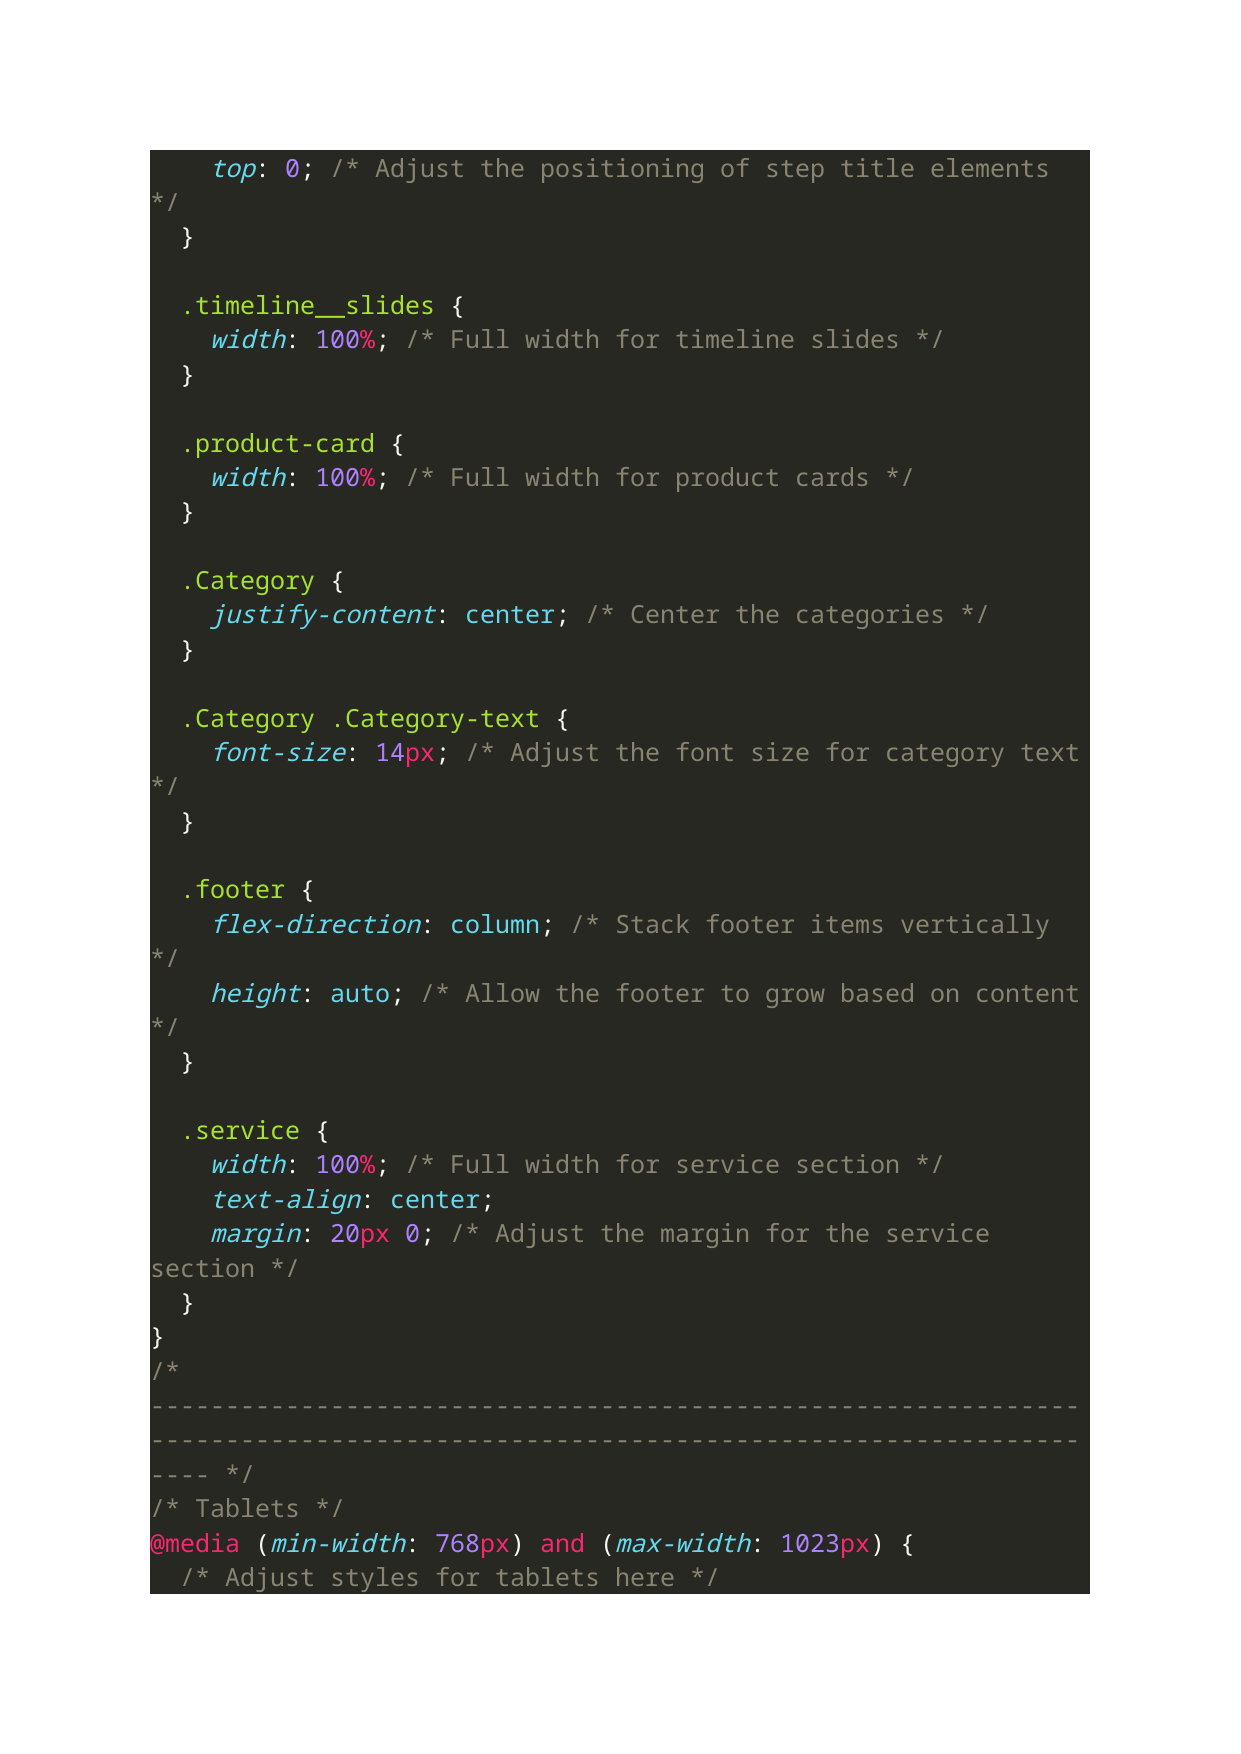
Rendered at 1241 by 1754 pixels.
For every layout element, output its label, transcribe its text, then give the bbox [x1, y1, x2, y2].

text .footer { [150, 872, 1090, 906]
text font-size: 14px; /* Adjust the font size for category text */ [150, 734, 1090, 803]
text /* Tablets */ [150, 1491, 1090, 1525]
text .product-card { [150, 425, 1090, 459]
text width: 100%; /* Full width for product cards */ [150, 459, 1090, 494]
text width: 100%; /* Full width for service section */ [150, 1147, 1090, 1181]
text flex-direction: column; /* Stack footer items vertically */ [150, 906, 1090, 975]
text .Category { [150, 562, 1090, 597]
text } [150, 356, 1090, 391]
text .Category .Category-text { [150, 700, 1090, 734]
text text-align: center; [150, 1181, 1090, 1216]
text width: 100%; /* Full width for timeline slides */ [150, 322, 1090, 356]
text } [150, 1284, 1090, 1319]
text } [150, 494, 1090, 528]
text /* Adjust styles for tablets here */ [150, 1559, 1090, 1594]
text top: 0; /* Adjust the positioning of step title elements */ [150, 150, 1090, 219]
text .service { [150, 1112, 1090, 1147]
text } [150, 1319, 1090, 1353]
text margin: 20px 0; /* Adjust the margin for the service section */ [150, 1216, 1090, 1284]
text /* -------------------------------------------------------------------------------------------------------------------------------- */ [150, 1353, 1090, 1491]
text justify-content: center; /* Center the categories */ [150, 597, 1090, 631]
text @media (min-width: 768px) and (max-width: 1023px) { [150, 1525, 1090, 1559]
text } [150, 1044, 1090, 1078]
text } [150, 219, 1090, 253]
text } [150, 631, 1090, 666]
text .timeline__slides { [150, 287, 1090, 322]
text height: auto; /* Allow the footer to grow based on content */ [150, 975, 1090, 1044]
text } [150, 803, 1090, 837]
